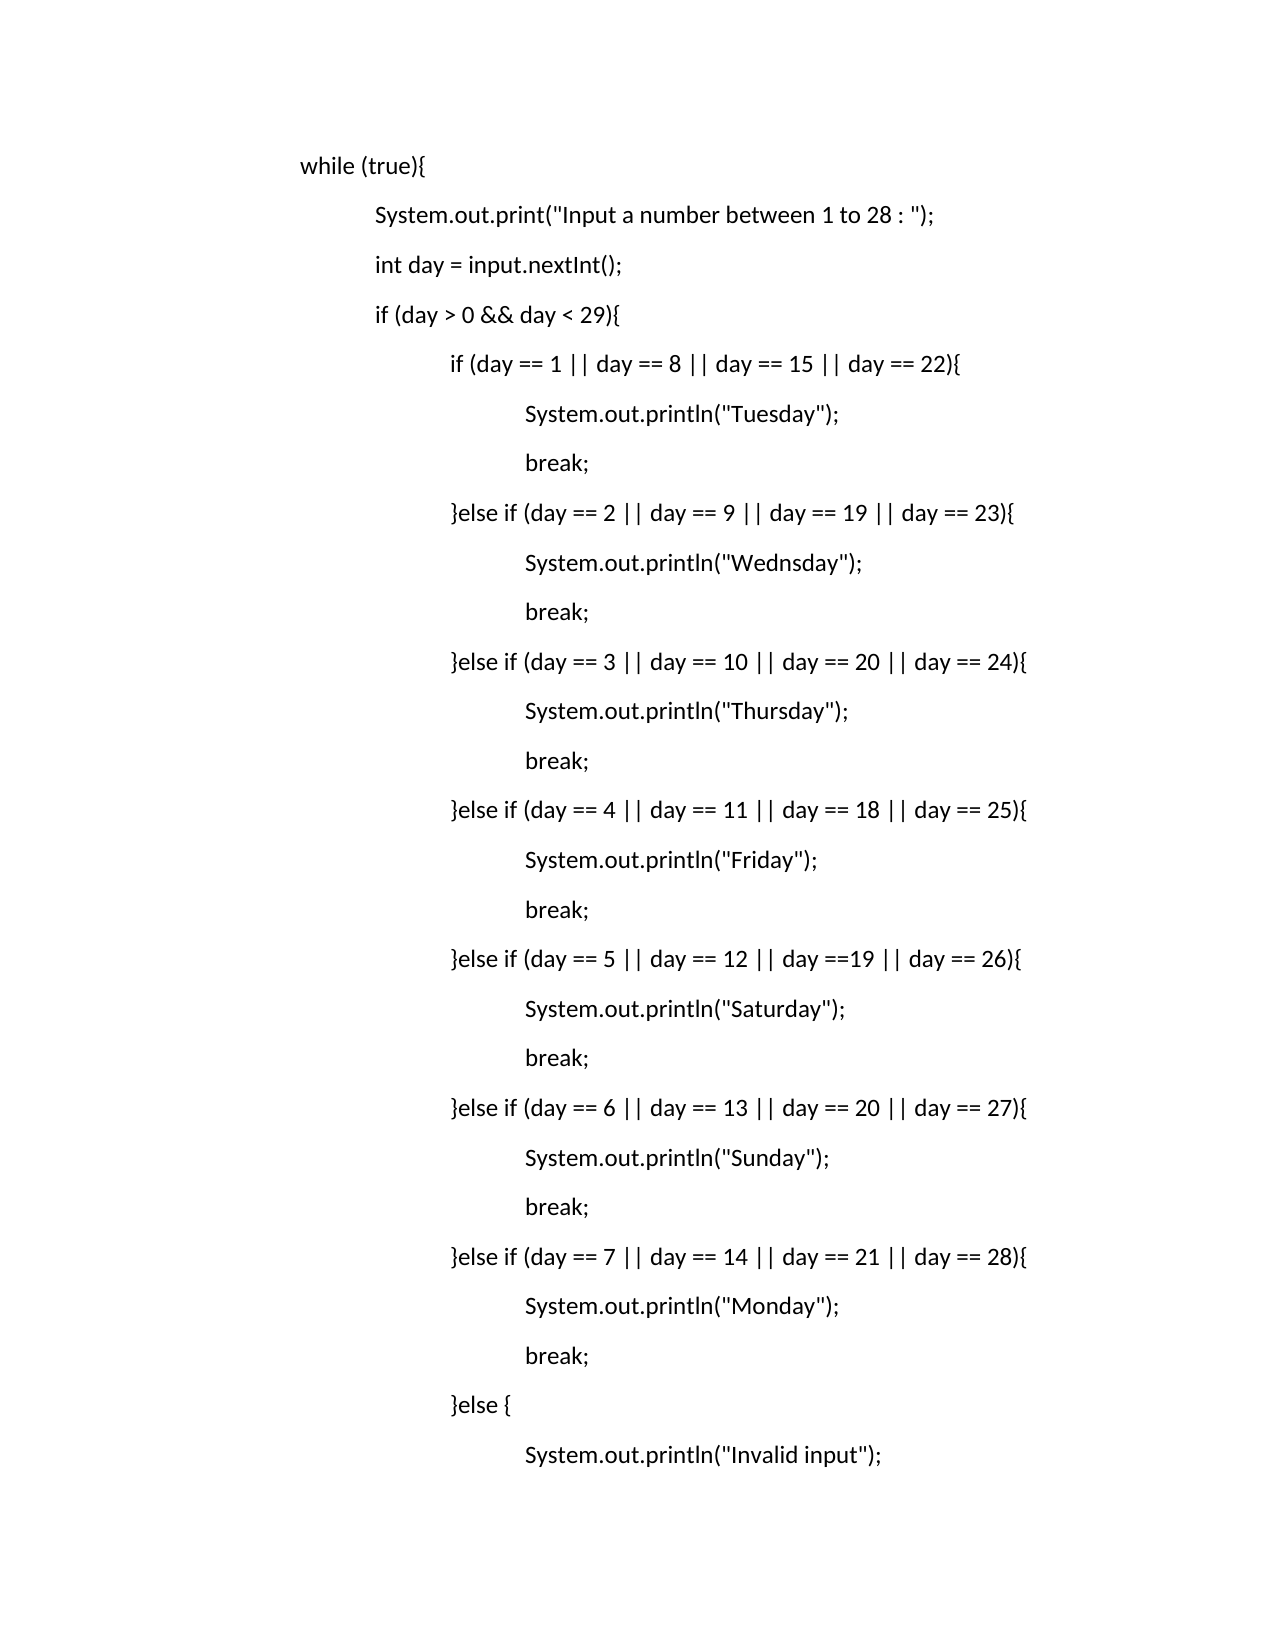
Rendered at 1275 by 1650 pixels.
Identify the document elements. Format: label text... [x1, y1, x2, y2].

text break; [150, 1042, 1125, 1073]
text System.out.println("Thursday"); [150, 695, 1125, 726]
text if (day > 0 && day < 29){ [150, 299, 1125, 329]
text if (day == 1 || day == 8 || day == 15 || day == 22){ [150, 348, 1125, 379]
text while (true){ [150, 150, 1125, 181]
text break; [150, 894, 1125, 924]
text System.out.println("Wednsday"); [150, 547, 1125, 577]
text break; [150, 596, 1125, 627]
text }else if (day == 5 || day == 12 || day ==19 || day == 26){ [150, 943, 1125, 974]
text break; [150, 745, 1125, 776]
text break; [150, 1191, 1125, 1222]
text }else if (day == 3 || day == 10 || day == 20 || day == 24){ [150, 646, 1125, 676]
text }else if (day == 7 || day == 14 || day == 21 || day == 28){ [150, 1241, 1125, 1271]
text }else if (day == 6 || day == 13 || day == 20 || day == 27){ [150, 1092, 1125, 1123]
text System.out.print("Input a number between 1 to 28 : "); [150, 199, 1125, 230]
text }else { [150, 1389, 1125, 1420]
text System.out.println("Monday"); [150, 1290, 1125, 1321]
text break; [150, 1340, 1125, 1371]
text System.out.println("Sunday"); [150, 1142, 1125, 1172]
text break; [150, 447, 1125, 478]
text System.out.println("Friday"); [150, 844, 1125, 875]
text }else if (day == 4 || day == 11 || day == 18 || day == 25){ [150, 794, 1125, 825]
text System.out.println("Tuesday"); [150, 398, 1125, 428]
text }else if (day == 2 || day == 9 || day == 19 || day == 23){ [150, 497, 1125, 528]
text System.out.println("Invalid input"); [150, 1439, 1125, 1470]
text int day = input.nextInt(); [150, 249, 1125, 280]
text System.out.println("Saturday"); [150, 993, 1125, 1023]
